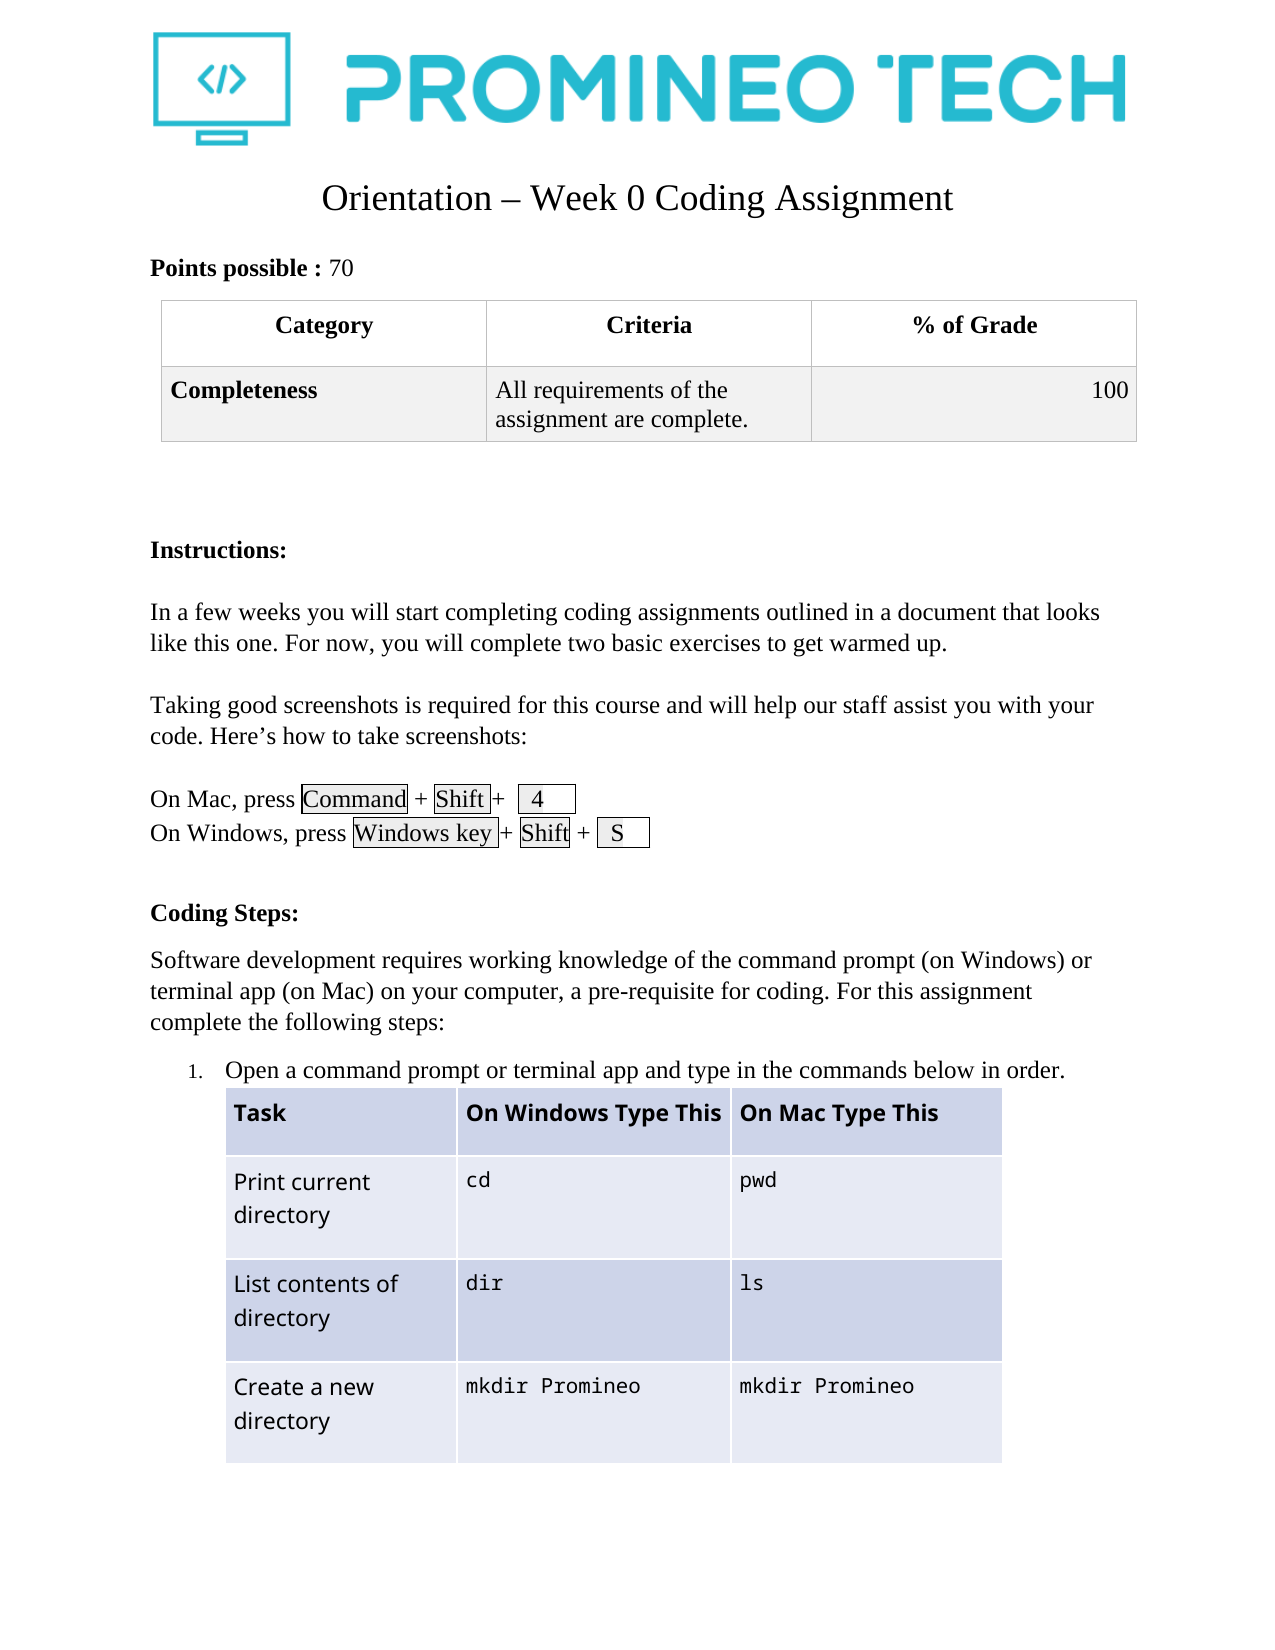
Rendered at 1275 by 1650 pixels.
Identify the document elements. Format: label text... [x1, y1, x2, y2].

table_header Task [226, 1088, 456, 1155]
table_header On Windows Type This [458, 1088, 730, 1155]
table_cell cd [458, 1157, 730, 1258]
text Points possible : 70 [150, 222, 1125, 281]
table_header Criteria [487, 301, 811, 366]
picture [150, 30, 1125, 149]
table_cell ls [732, 1260, 1002, 1361]
table_cell List contents of directory [226, 1260, 456, 1361]
table_cell Print current directory [226, 1157, 456, 1258]
table_cell 100 [812, 367, 1136, 441]
table_header % of Grade [812, 301, 1136, 366]
table_cell pwd [732, 1157, 1002, 1258]
table_cell Completeness [162, 367, 486, 441]
table_cell mkdir Promineo [458, 1363, 730, 1463]
text Software development requires working knowledge of the command prompt (on Windows) or terminal app (on Mac) on your computer, a pre-requisite for coding. For this assignment complete the following steps: [150, 945, 1125, 1036]
table_cell dir [458, 1260, 730, 1361]
table_cell Create a new directory [226, 1363, 456, 1463]
table_cell All requirements of the assignment are complete. [487, 367, 811, 441]
text Coding Steps: [150, 898, 1125, 926]
table_cell mkdir Promineo [732, 1363, 1002, 1463]
text Instructions: In a few weeks you will start completing coding assignments outlined in a document that looks like this one. For now, you will complete two basic exercises to get warmed up. Taking good screenshots is required for this course and will help our staff assist you with your code. Here’s how to take screenshots: On Mac, press Command + Shift + 4 On Windows, press Windows key + Shift + S [150, 535, 1125, 879]
table_header On Mac Type This [732, 1088, 1002, 1155]
table_header Category [162, 301, 486, 366]
list Open a command prompt or terminal app and type in the commands below in order. [187, 1055, 1125, 1084]
subtitle Orientation – Week 0 Coding Assignment [150, 175, 1125, 218]
